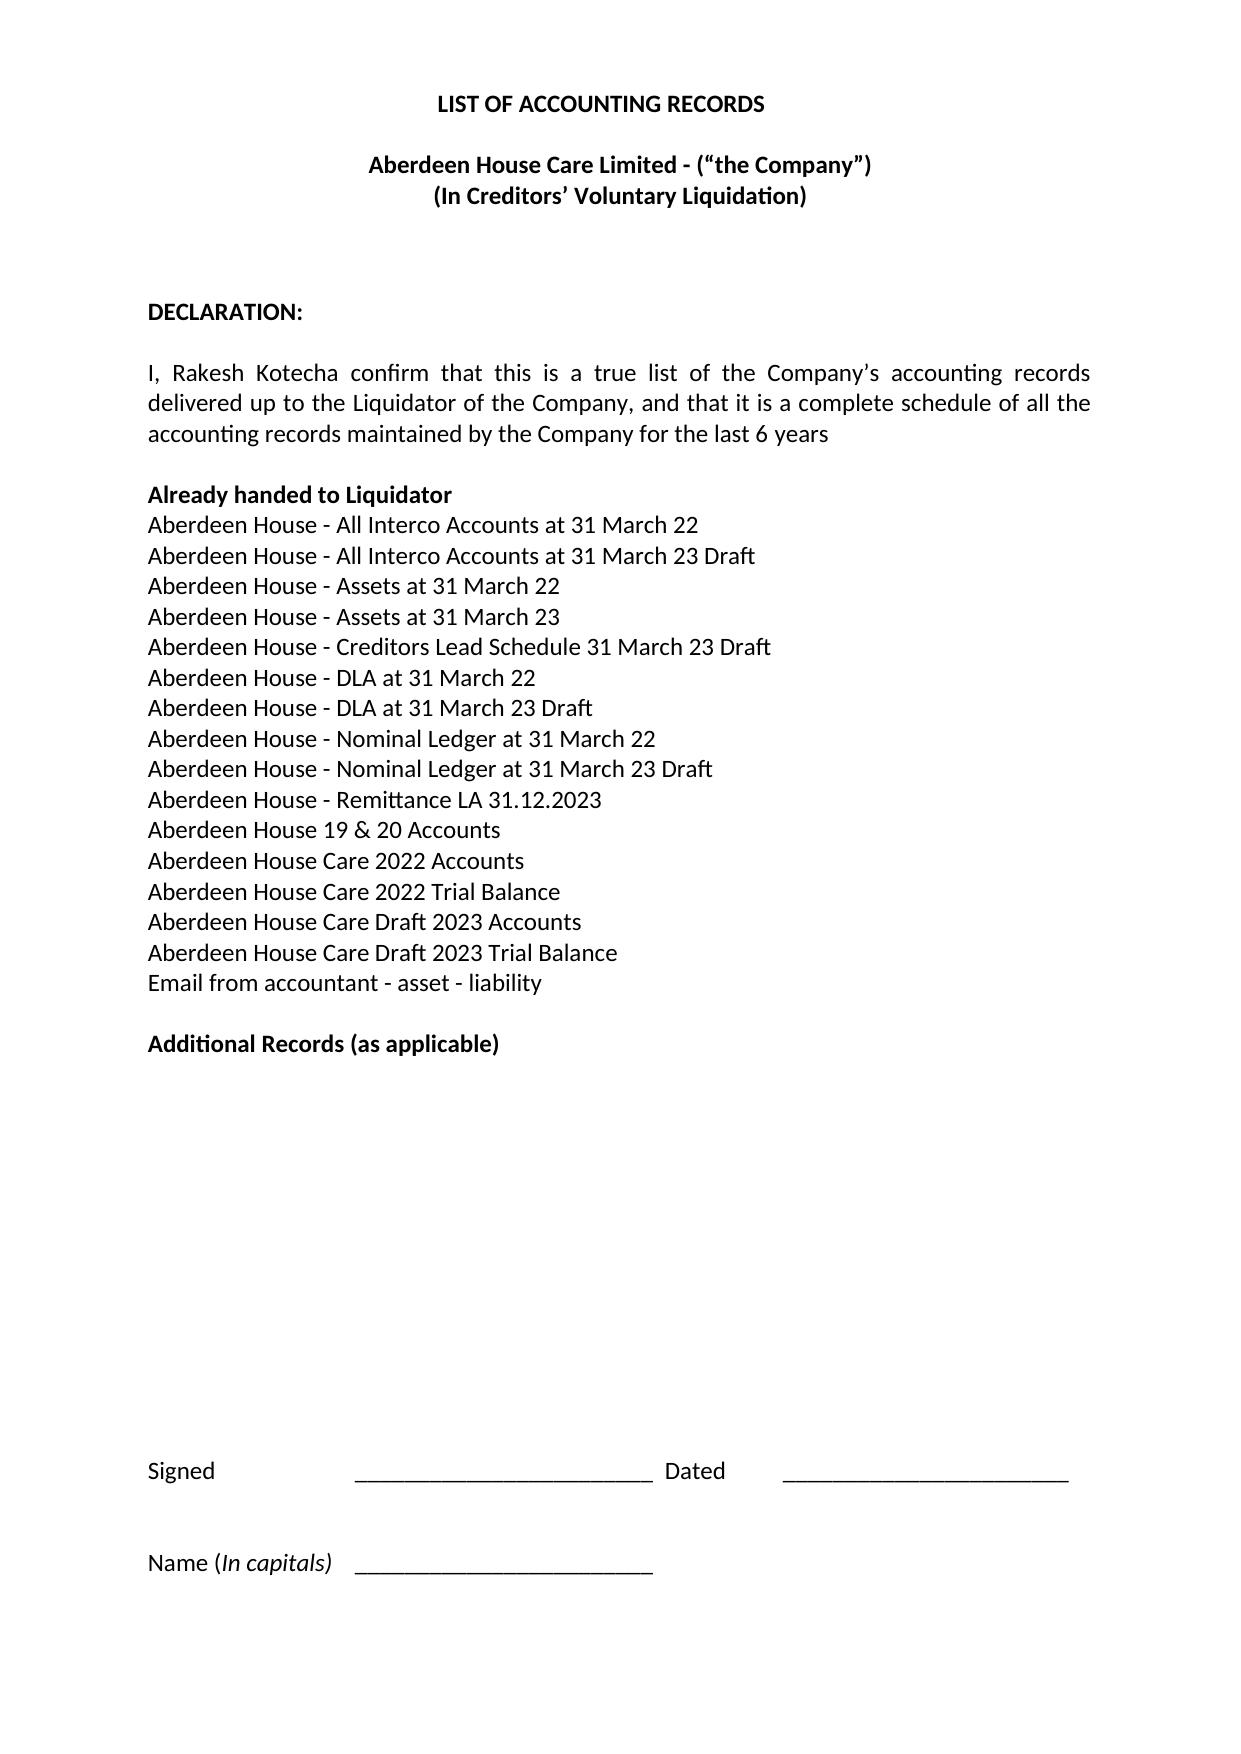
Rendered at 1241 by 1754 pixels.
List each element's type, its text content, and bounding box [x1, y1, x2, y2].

text Aberdeen House - Nominal Ledger at 31 March 23 Draft [148, 753, 1092, 784]
text Already handed to Liquidator [148, 479, 1092, 509]
text Aberdeen House - Assets at 31 March 22 [148, 570, 1092, 601]
text Aberdeen House Care Draft 2023 Trial Balance [148, 937, 1092, 967]
text Aberdeen House - All Interco Accounts at 31 March 23 Draft [148, 540, 1092, 570]
text Aberdeen House Care 2022 Trial Balance [148, 876, 1092, 906]
text Aberdeen House - Remittance LA 31.12.2023 [148, 784, 1092, 814]
text Signed ________________________ Dated _______________________ [148, 1456, 1092, 1486]
text I, Rakesh Kotecha confirm that this is a true list of the Company’s accounting records delivered up to the Liquidator of the Company, and that it is a complete schedule of all the accounting records maintained by the Company for the last 6 years [148, 357, 1092, 448]
text Email from accountant - asset - liability [148, 967, 1092, 998]
text Aberdeen House Care 2022 Accounts [148, 845, 1092, 876]
text DECLARATION: [148, 296, 1092, 326]
text Name (In capitals) ________________________ [148, 1547, 1092, 1578]
text Aberdeen House - DLA at 31 March 22 [148, 662, 1092, 692]
text Aberdeen House - Assets at 31 March 23 [148, 601, 1092, 631]
title LIST OF ACCOUNTING RECORDS [148, 89, 1092, 119]
text Aberdeen House - Creditors Lead Schedule 31 March 23 Draft [148, 631, 1092, 662]
text Aberdeen House - Nominal Ledger at 31 March 22 [148, 723, 1092, 753]
text Aberdeen House - DLA at 31 March 23 Draft [148, 692, 1092, 723]
text (In Creditors’ Voluntary Liquidation) [148, 180, 1092, 211]
text Additional Records (as applicable) [148, 1028, 1092, 1059]
text Aberdeen House Care Limited - (“the Company”) [148, 150, 1092, 180]
text Aberdeen House - All Interco Accounts at 31 March 22 [148, 509, 1092, 540]
text Aberdeen House Care Draft 2023 Accounts [148, 906, 1092, 937]
text Aberdeen House 19 & 20 Accounts [148, 814, 1092, 845]
